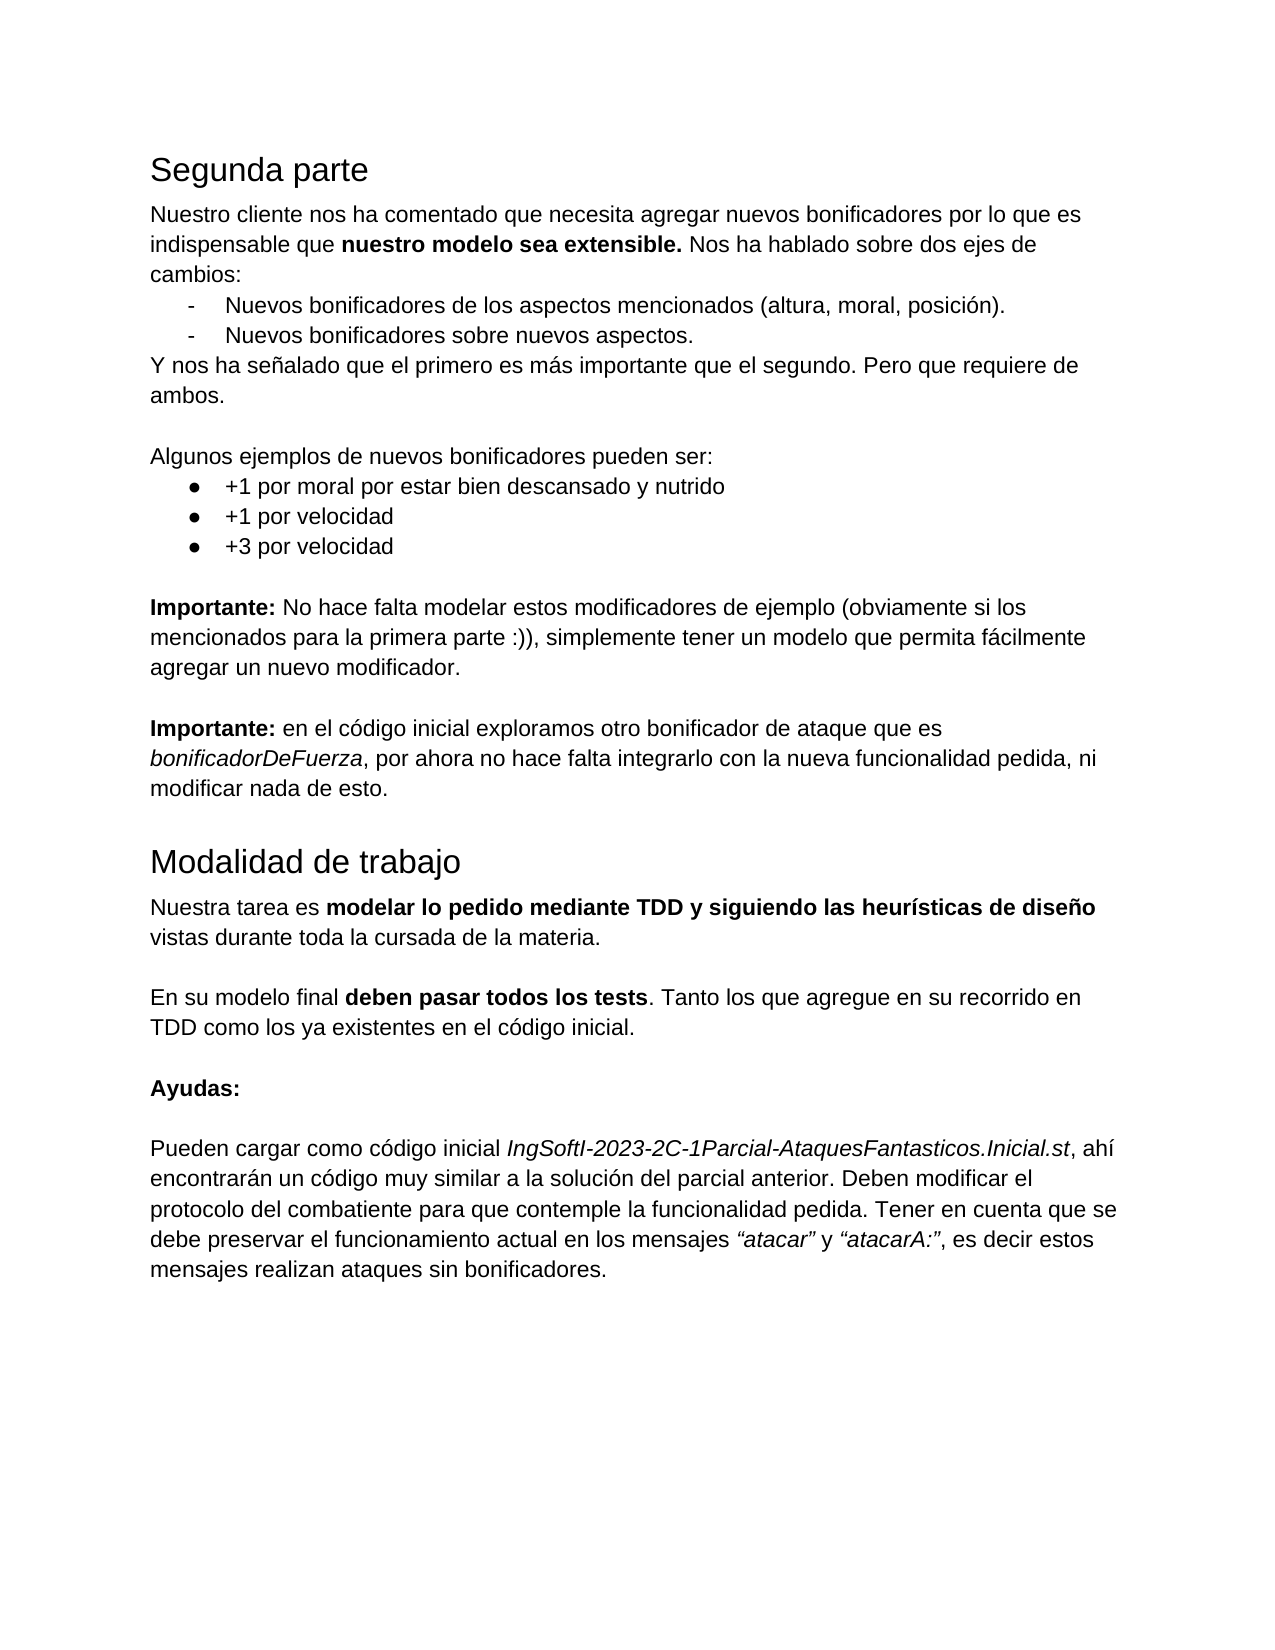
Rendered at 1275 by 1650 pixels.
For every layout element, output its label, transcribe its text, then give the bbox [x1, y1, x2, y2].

list Nuevos bonificadores de los aspectos mencionados (altura, moral, posición). [187, 292, 1125, 318]
text Nuestra tarea es modelar lo pedido mediante TDD y siguiendo las heurísticas de diseño vistas durante toda la cursada de la materia. [150, 893, 1125, 950]
text Importante: en el código inicial exploramos otro bonificador de ataque que es bonificadorDeFuerza, por ahora no hace falta integrarlo con la nueva funcionalidad pedida, ni modificar nada de esto. [150, 714, 1125, 801]
text Importante: No hace falta modelar estos modificadores de ejemplo (obviamente si los mencionados para la primera parte :)), simplemente tener un modelo que permita fácilmente agregar un nuevo modificador. [150, 594, 1125, 680]
list +1 por moral por estar bien descansado y nutrido [187, 473, 1125, 499]
list Nuevos bonificadores sobre nuevos aspectos. [187, 322, 1125, 348]
text Pueden cargar como código inicial IngSoftI-2023-2C-1Parcial-AtaquesFantasticos.Inicial.st, ahí encontrarán un código muy similar a la solución del parcial anterior. Deben modificar el protocolo del combatiente para que contemple la funcionalidad pedida. Tener en cuenta que se debe preservar el funcionamiento actual en los mensajes “atacar” y “atacarA:”, es decir estos mensajes realizan ataques sin bonificadores. [150, 1135, 1125, 1282]
text Ayudas: [150, 1075, 1125, 1101]
subtitle Modalidad de trabajo [150, 843, 1125, 881]
list +1 por velocidad [187, 503, 1125, 529]
text Y nos ha señalado que el primero es más importante que el segundo. Pero que requiere de ambos. [150, 352, 1125, 408]
text Algunos ejemplos de nuevos bonificadores pueden ser: [150, 443, 1125, 469]
text Nuestro cliente nos ha comentado que necesita agregar nuevos bonificadores por lo que es indispensable que nuestro modelo sea extensible. Nos ha hablado sobre dos ejes de cambios: [150, 201, 1125, 288]
text En su modelo final deben pasar todos los tests. Tanto los que agregue en su recorrido en TDD como los ya existentes en el código inicial. [150, 984, 1125, 1041]
subtitle Segunda parte [150, 150, 1125, 188]
list +3 por velocidad [187, 533, 1125, 559]
